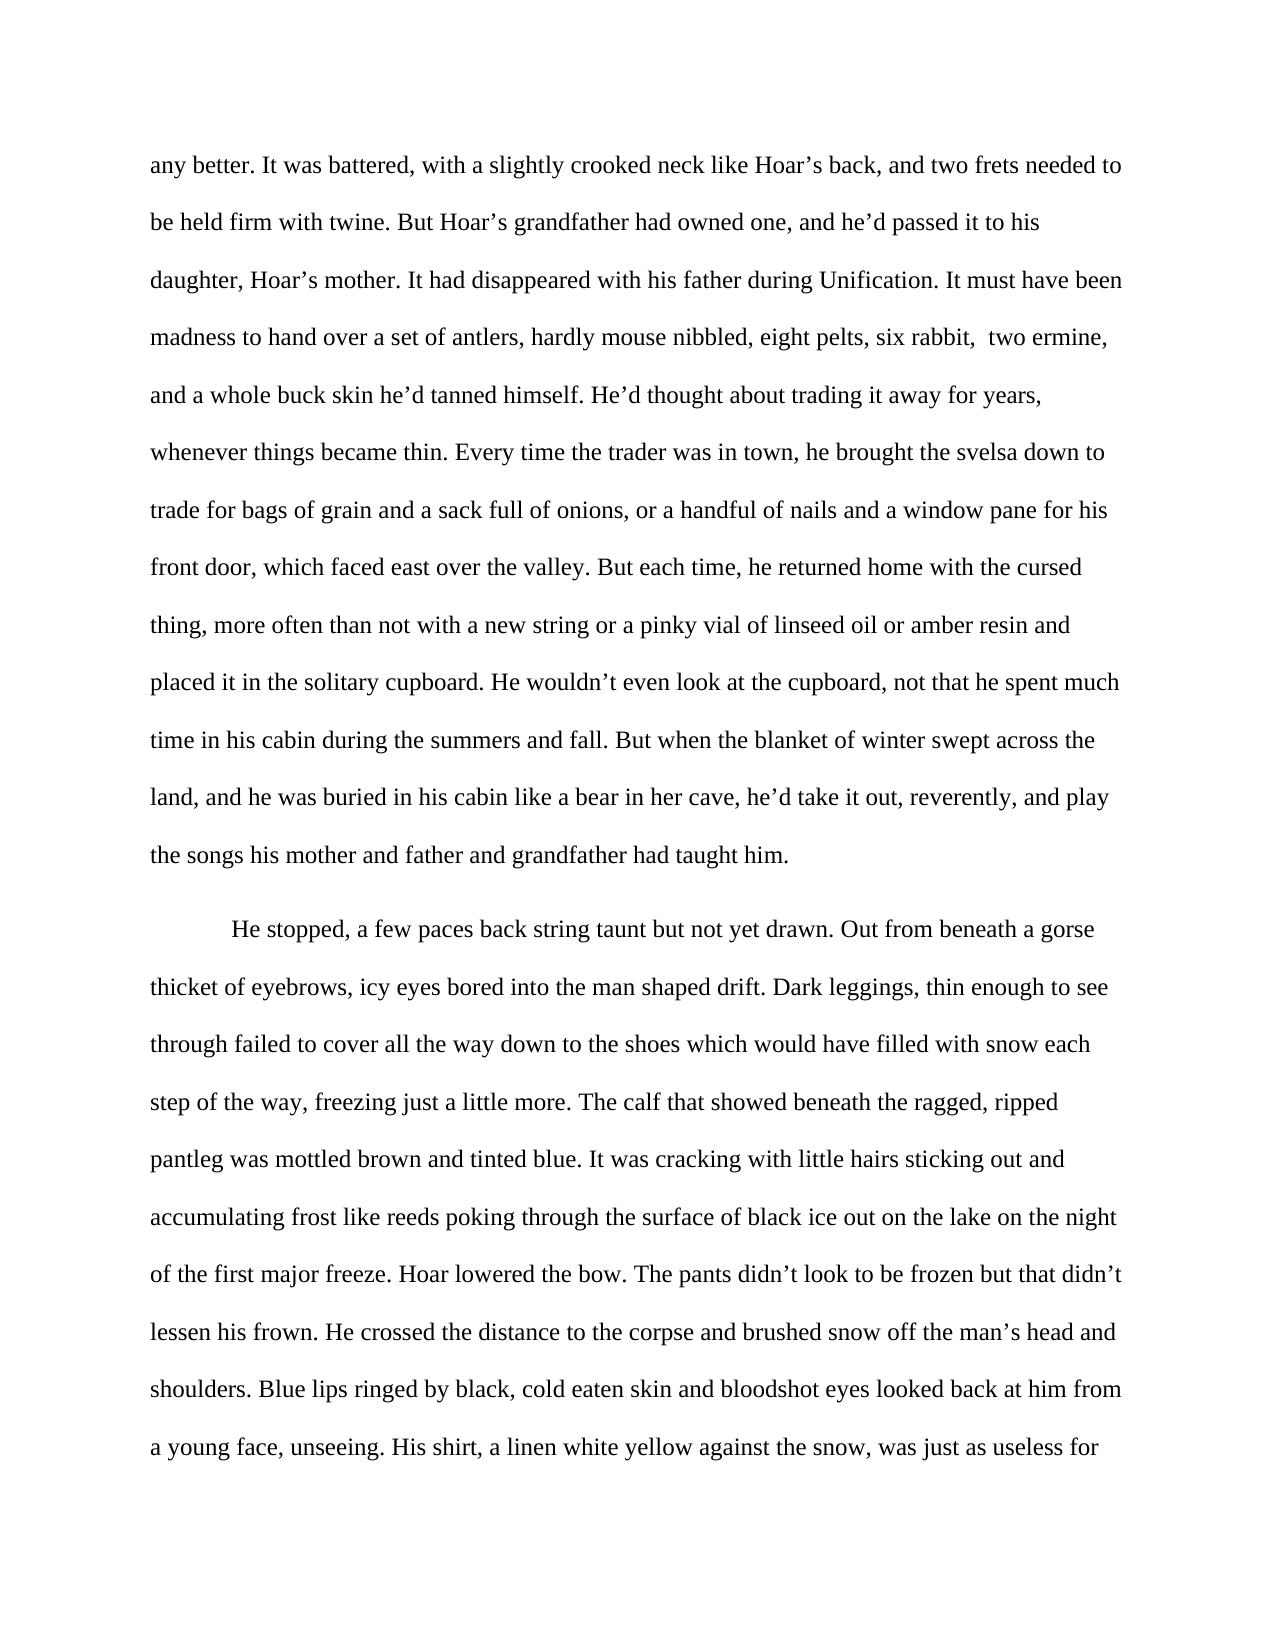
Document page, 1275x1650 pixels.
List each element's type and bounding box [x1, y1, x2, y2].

text [150, 914, 1125, 1460]
text [150, 150, 1125, 869]
